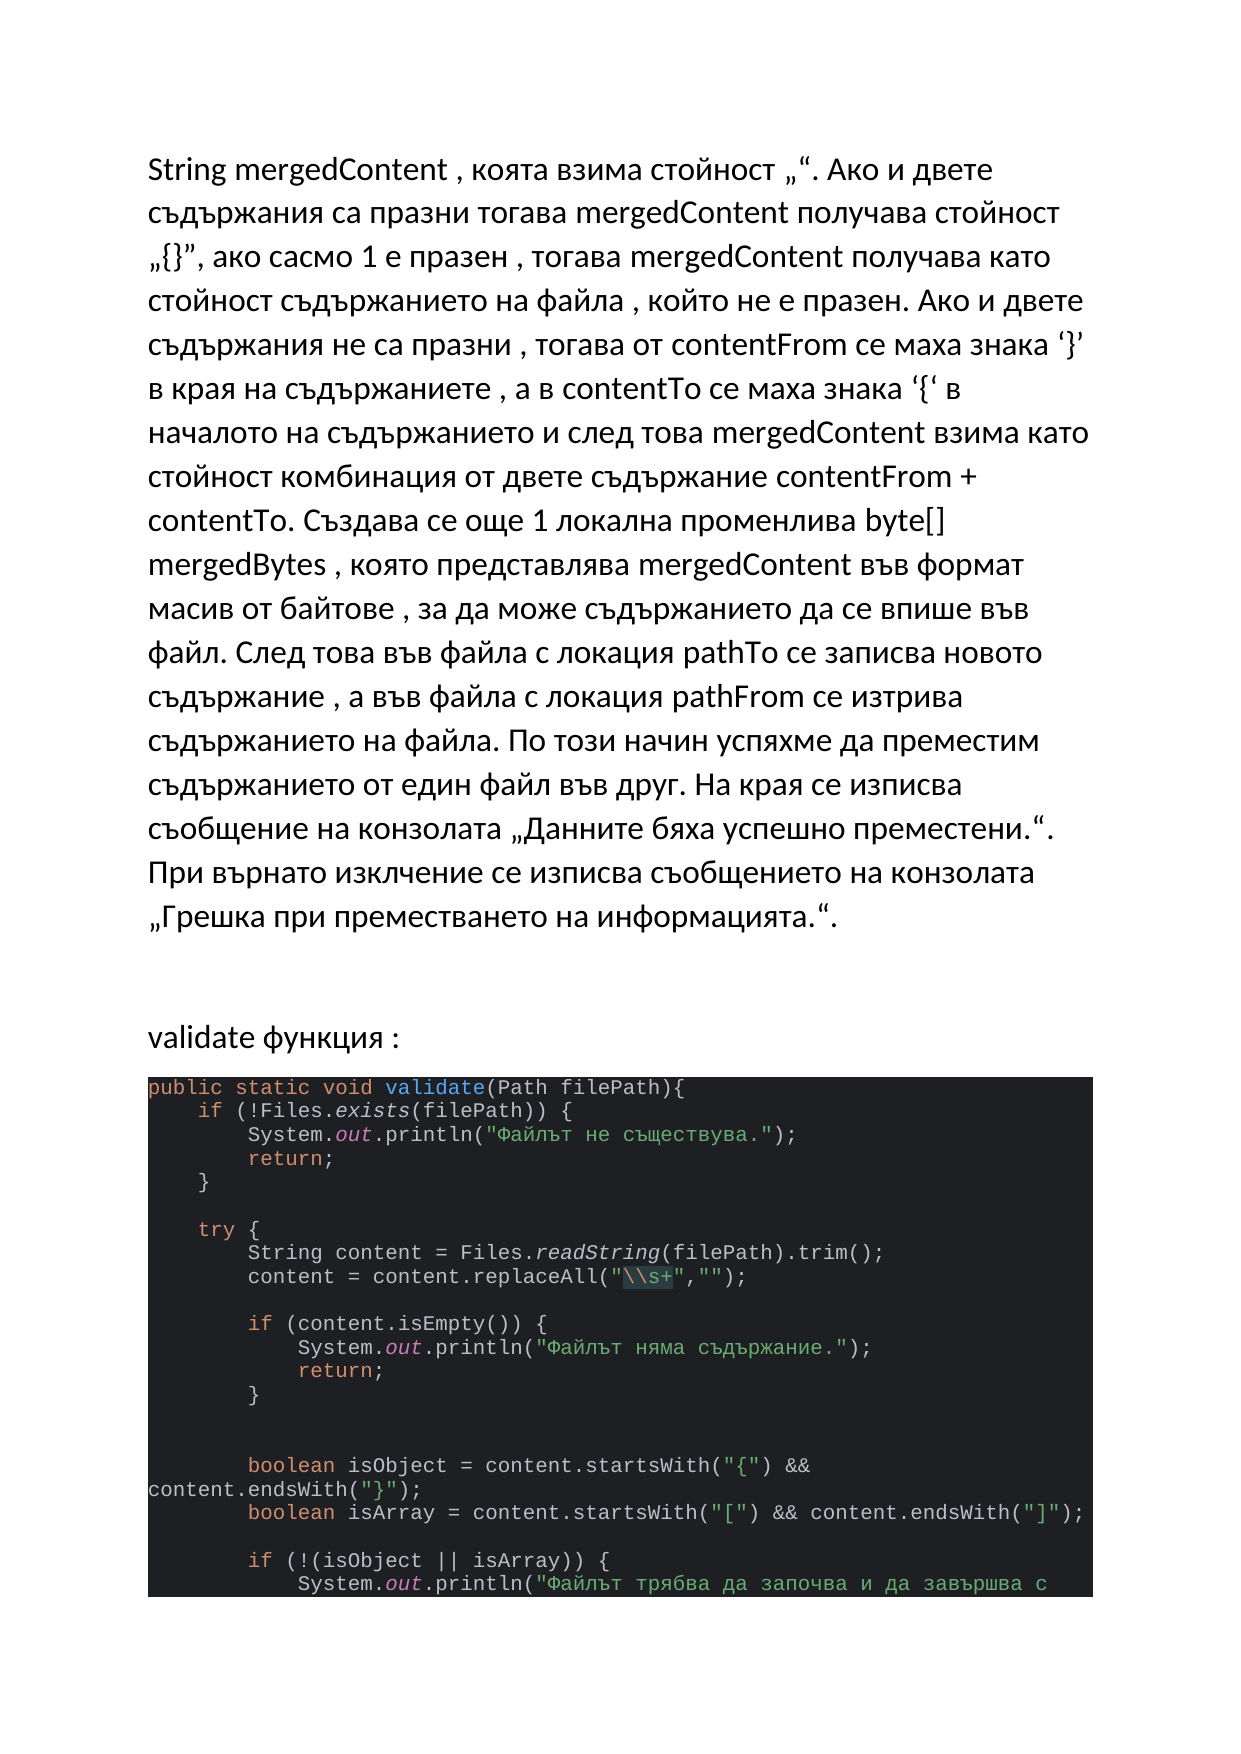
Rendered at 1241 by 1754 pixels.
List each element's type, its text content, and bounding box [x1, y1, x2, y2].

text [148, 1077, 1093, 1597]
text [148, 148, 1093, 936]
text validate функция : [148, 1016, 1093, 1057]
